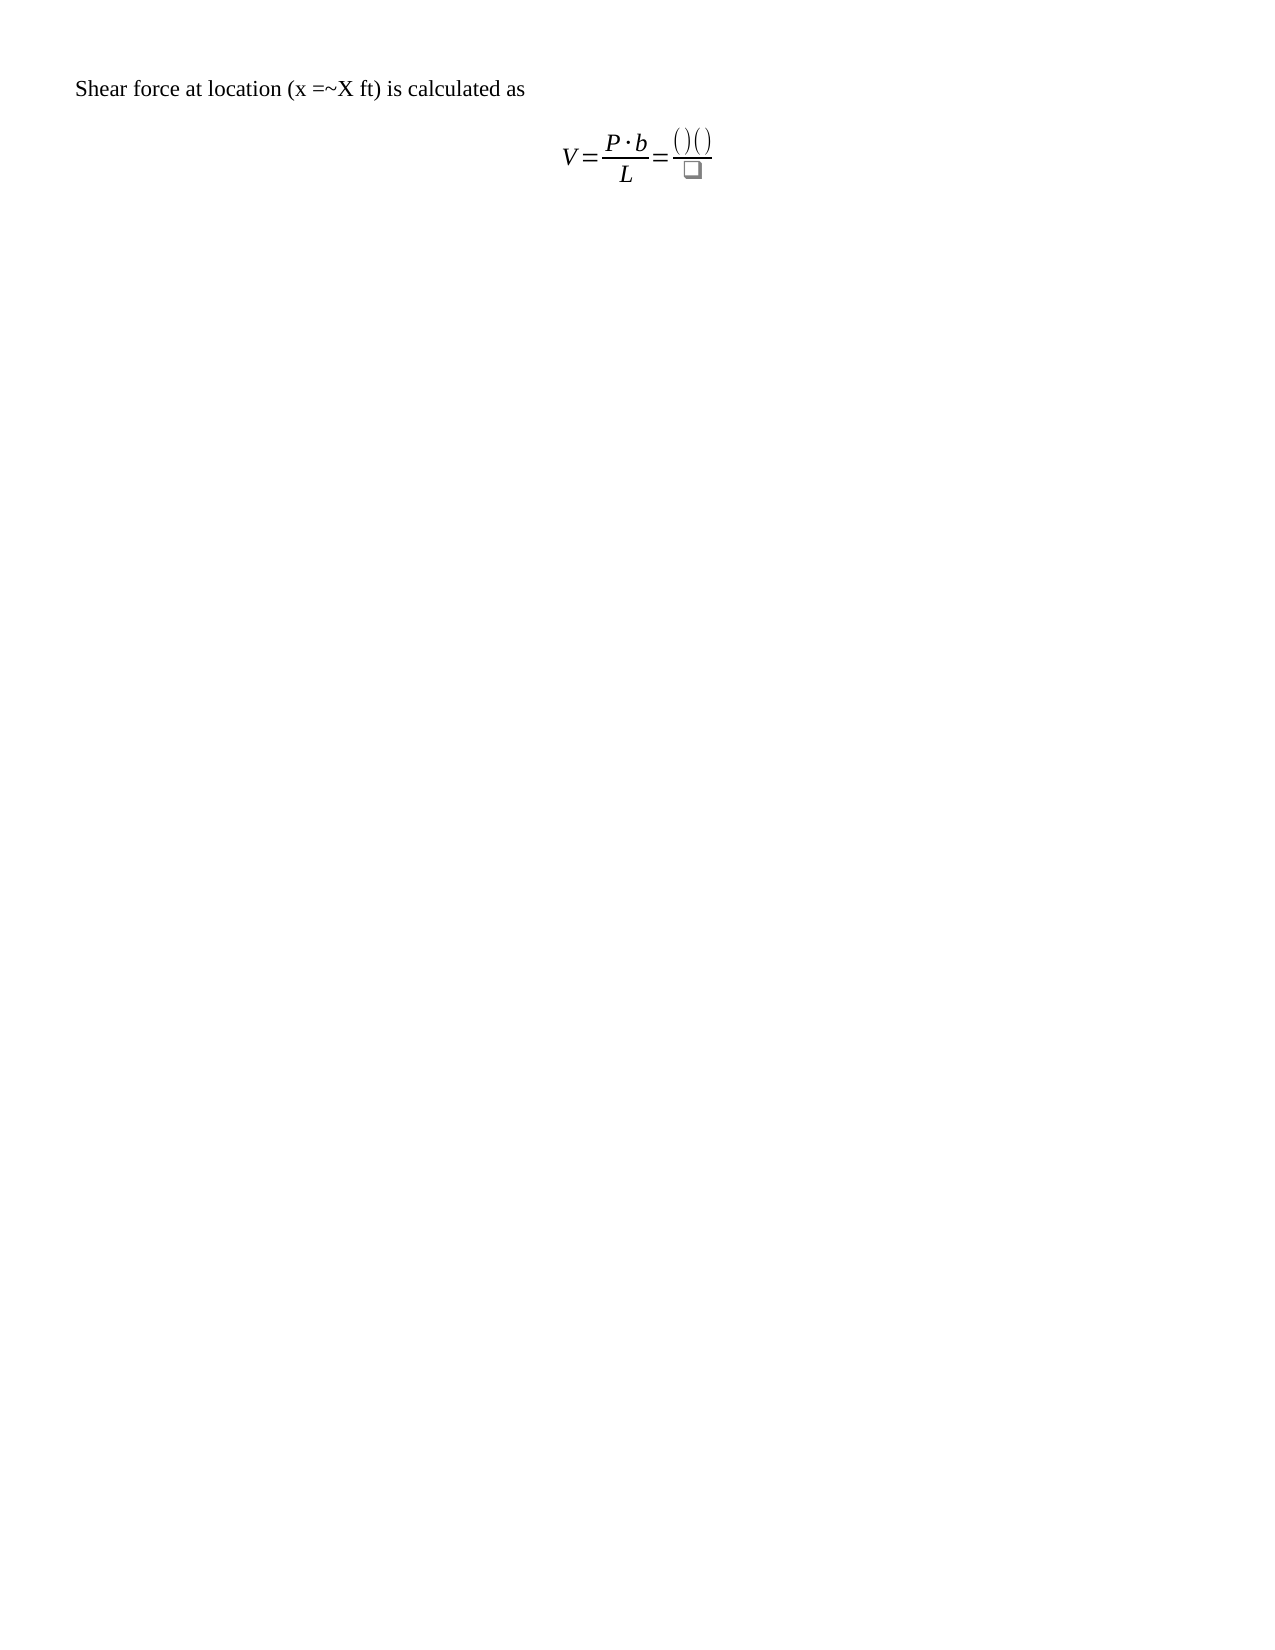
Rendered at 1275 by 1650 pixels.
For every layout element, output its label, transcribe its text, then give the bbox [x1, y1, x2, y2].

text Shear force at location (x =~X ft) is calculated as [75, 75, 1200, 101]
